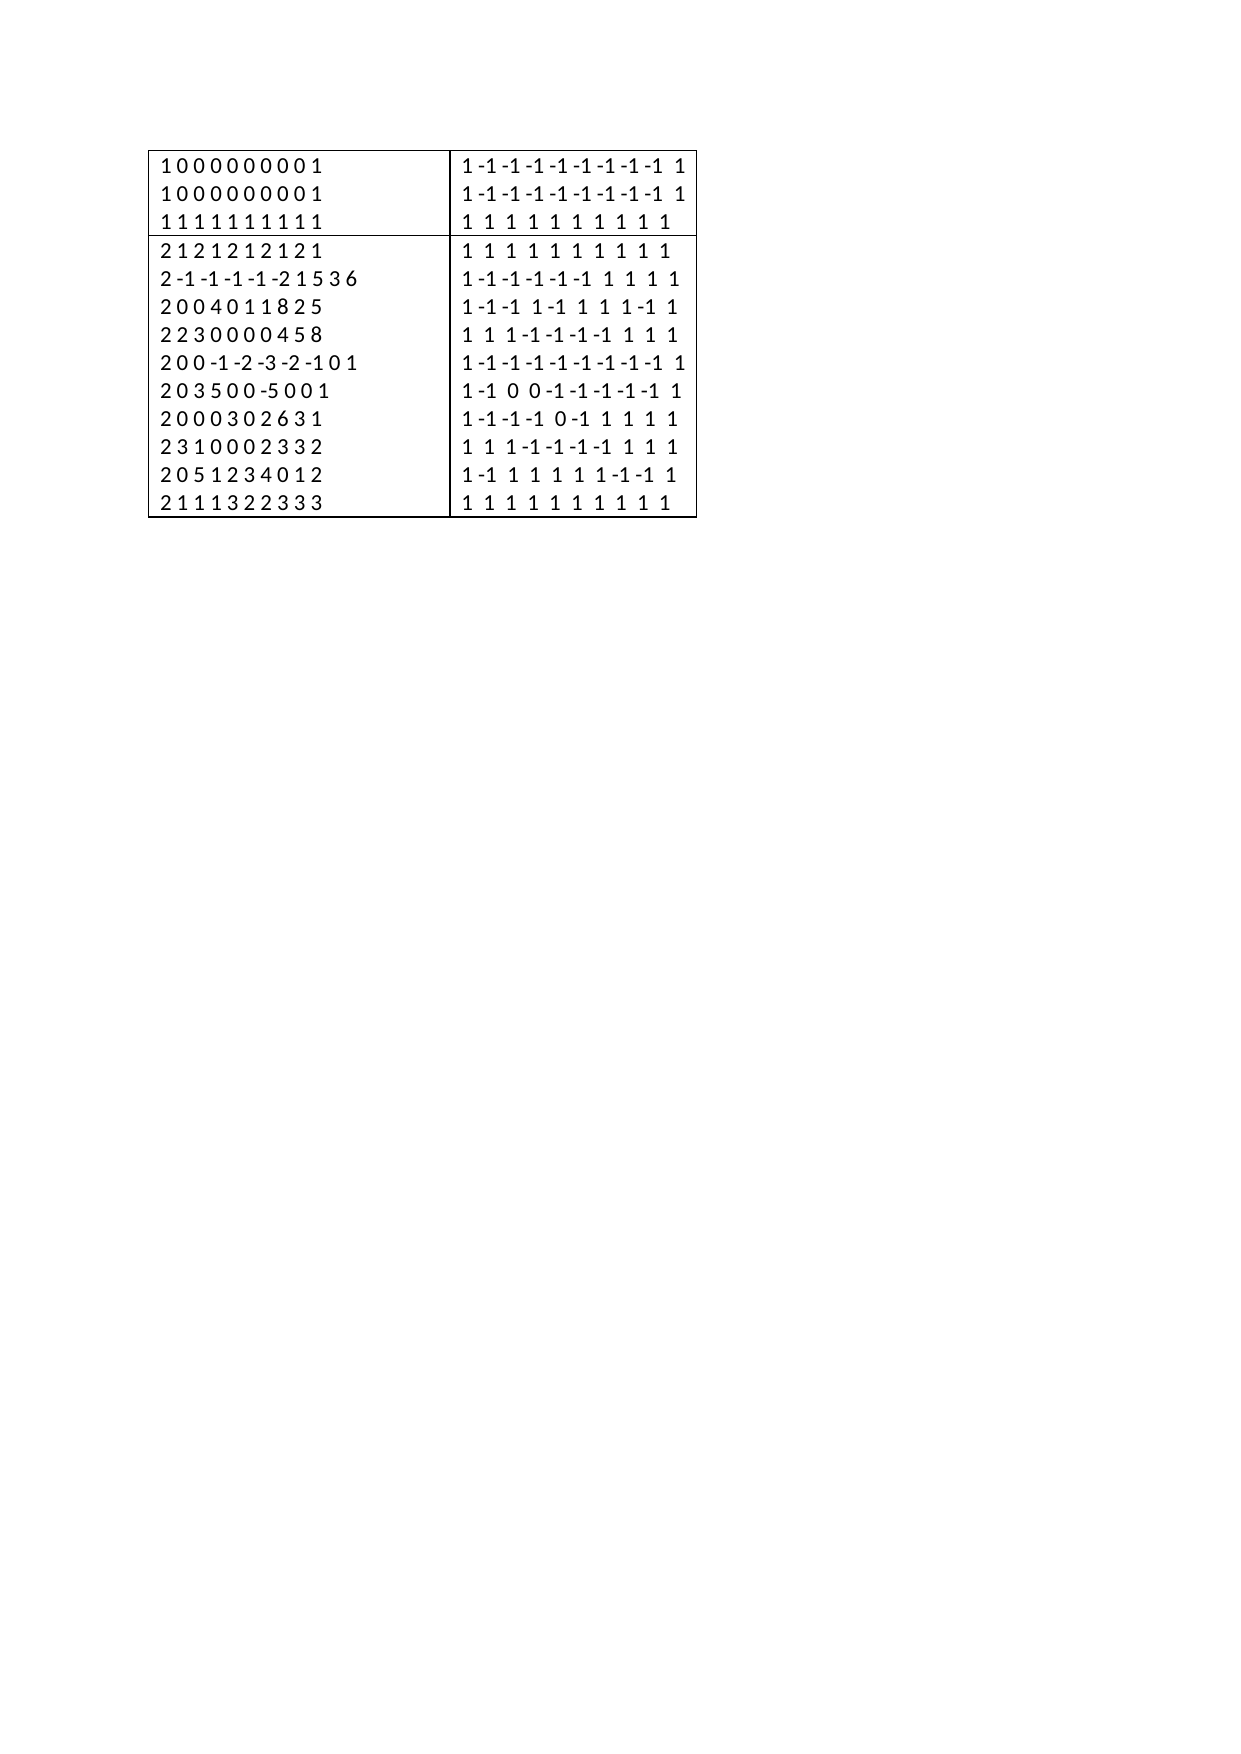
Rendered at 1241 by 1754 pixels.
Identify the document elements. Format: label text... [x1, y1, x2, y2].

table_cell 1 1 1 1 1 1 1 1 1 1 1 -1 -1 -1 -1 -1 1 1 1 1 1 -1 -1 1 -1 1 1 1 -1 1 1 1 1 -1 -1 -1 -1 1 1 1 1 -1 -1 -1 -1 -1 -1 -1 -1 1 1 -1 0 0 -1 -1 -1 -1 -1 1 1 -1 -1 -1 0 -1 1 1 1 1 1 1 1 -1 -1 -1 -1 1 1 1 1 -1 1 1 1 1 1 -1 -1 1 1 1 1 1 1 1 1 1 1 1 [451, 236, 696, 516]
table_cell 2 1 2 1 2 1 2 1 2 1 2 -1 -1 -1 -1 -2 1 5 3 6 2 0 0 4 0 1 1 8 2 5 2 2 3 0 0 0 0 4 5 8 2 0 0 -1 -2 -3 -2 -1 0 1 2 0 3 5 0 0 -5 0 0 1 2 0 0 0 3 0 2 6 3 1 2 3 1 0 0 0 2 3 3 2 2 0 5 1 2 3 4 0 1 2 2 1 1 1 3 2 2 3 3 3 [149, 236, 449, 516]
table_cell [451, 151, 696, 235]
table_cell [149, 151, 449, 235]
